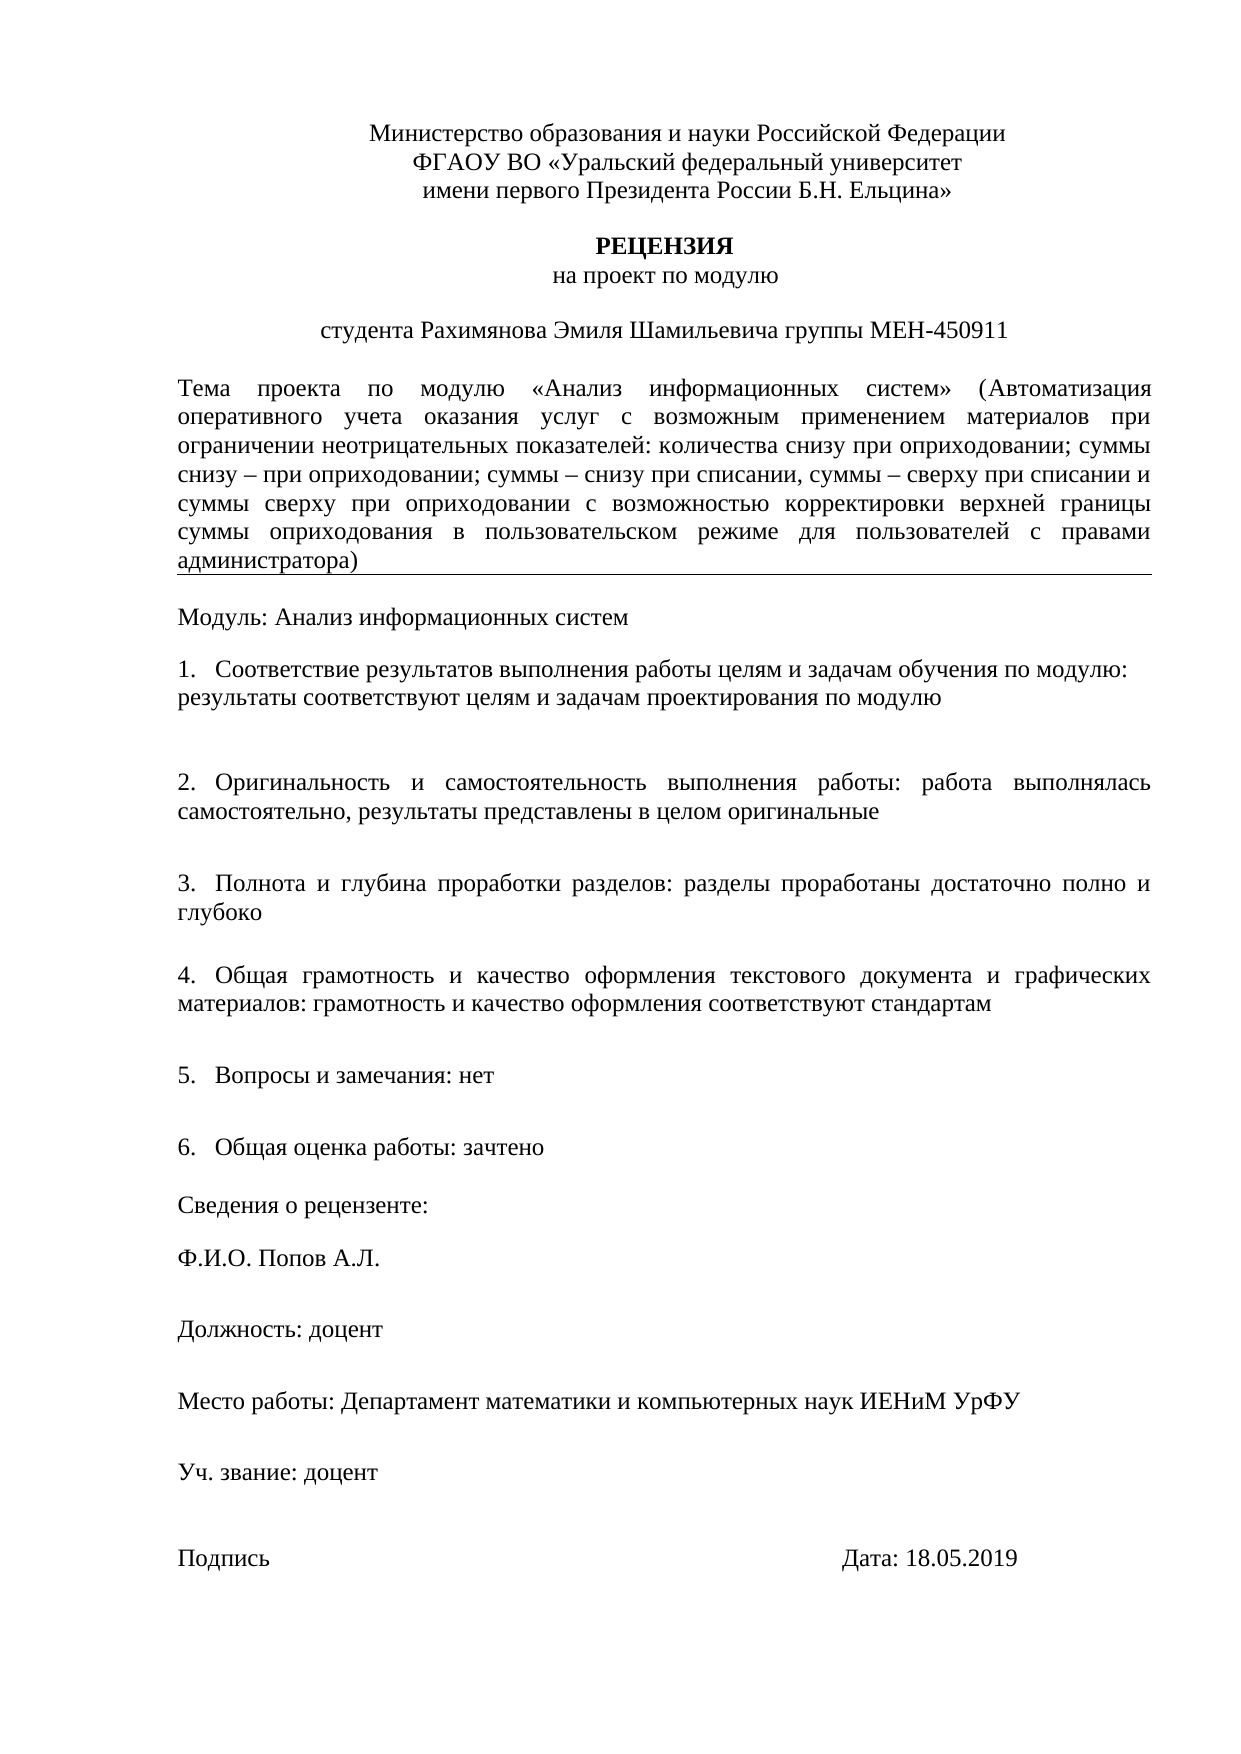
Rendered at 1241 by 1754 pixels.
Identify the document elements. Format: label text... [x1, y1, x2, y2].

list Общая оценка работы: зачтено [177, 1132, 1152, 1161]
text студента Рахимянова Эмиля Шамильевича группы МЕН-450911 [177, 316, 1152, 344]
text Тема проекта по модулю «Анализ информационных систем» (Автоматизация оперативного учета оказания услуг с возможным применением материалов при ограничении неотрицательных показателей: количества снизу при оприходовании; суммы снизу – при оприходовании; суммы – снизу при списании, суммы – сверху при списании и суммы сверху при оприходовании с возможностью корректировки верхней границы суммы оприходования в пользовательском режиме для пользователей с правами администратора) [177, 373, 1152, 574]
text Ф.И.О. Попов А.Л. [177, 1243, 1152, 1272]
list Полнота и глубина проработки разделов: разделы проработаны достаточно полно и глубоко [177, 868, 1152, 926]
list Оригинальность и самостоятельность выполнения работы: работа выполнялась самостоятельно, результаты представлены в целом оригинальные [177, 767, 1152, 825]
text Подпись Дата: 18.05.2019 [177, 1543, 1152, 1572]
list Соответствие результатов выполнения работы целям и задачам обучения по модулю: результаты соответствуют целям и задачам проектирования по модулю [177, 656, 1152, 711]
text на проект по модулю [177, 260, 1152, 289]
list Вопросы и замечания: нет [177, 1060, 1152, 1089]
text РЕЦЕНЗИЯ [177, 231, 1152, 260]
list Общая грамотность и качество оформления текстового документа и графических материалов: грамотность и качество оформления соответствуют стандартам [177, 960, 1152, 1017]
text Сведения о рецензенте: [177, 1190, 1152, 1218]
text Уч. звание: доцент [177, 1457, 1152, 1486]
text Модуль: Анализ информационных систем [177, 603, 1152, 631]
text имени первого Президента России Б.Н. Ельцина» [223, 176, 1152, 204]
text Место работы: Департамент математики и компьютерных наук ИЕНиМ УрФУ [177, 1386, 1152, 1415]
text Министерство образования и науки Российской Федерации ФГАОУ ВО «Уральский федеральный университет [223, 118, 1152, 176]
text Должность: доцент [177, 1315, 1152, 1343]
